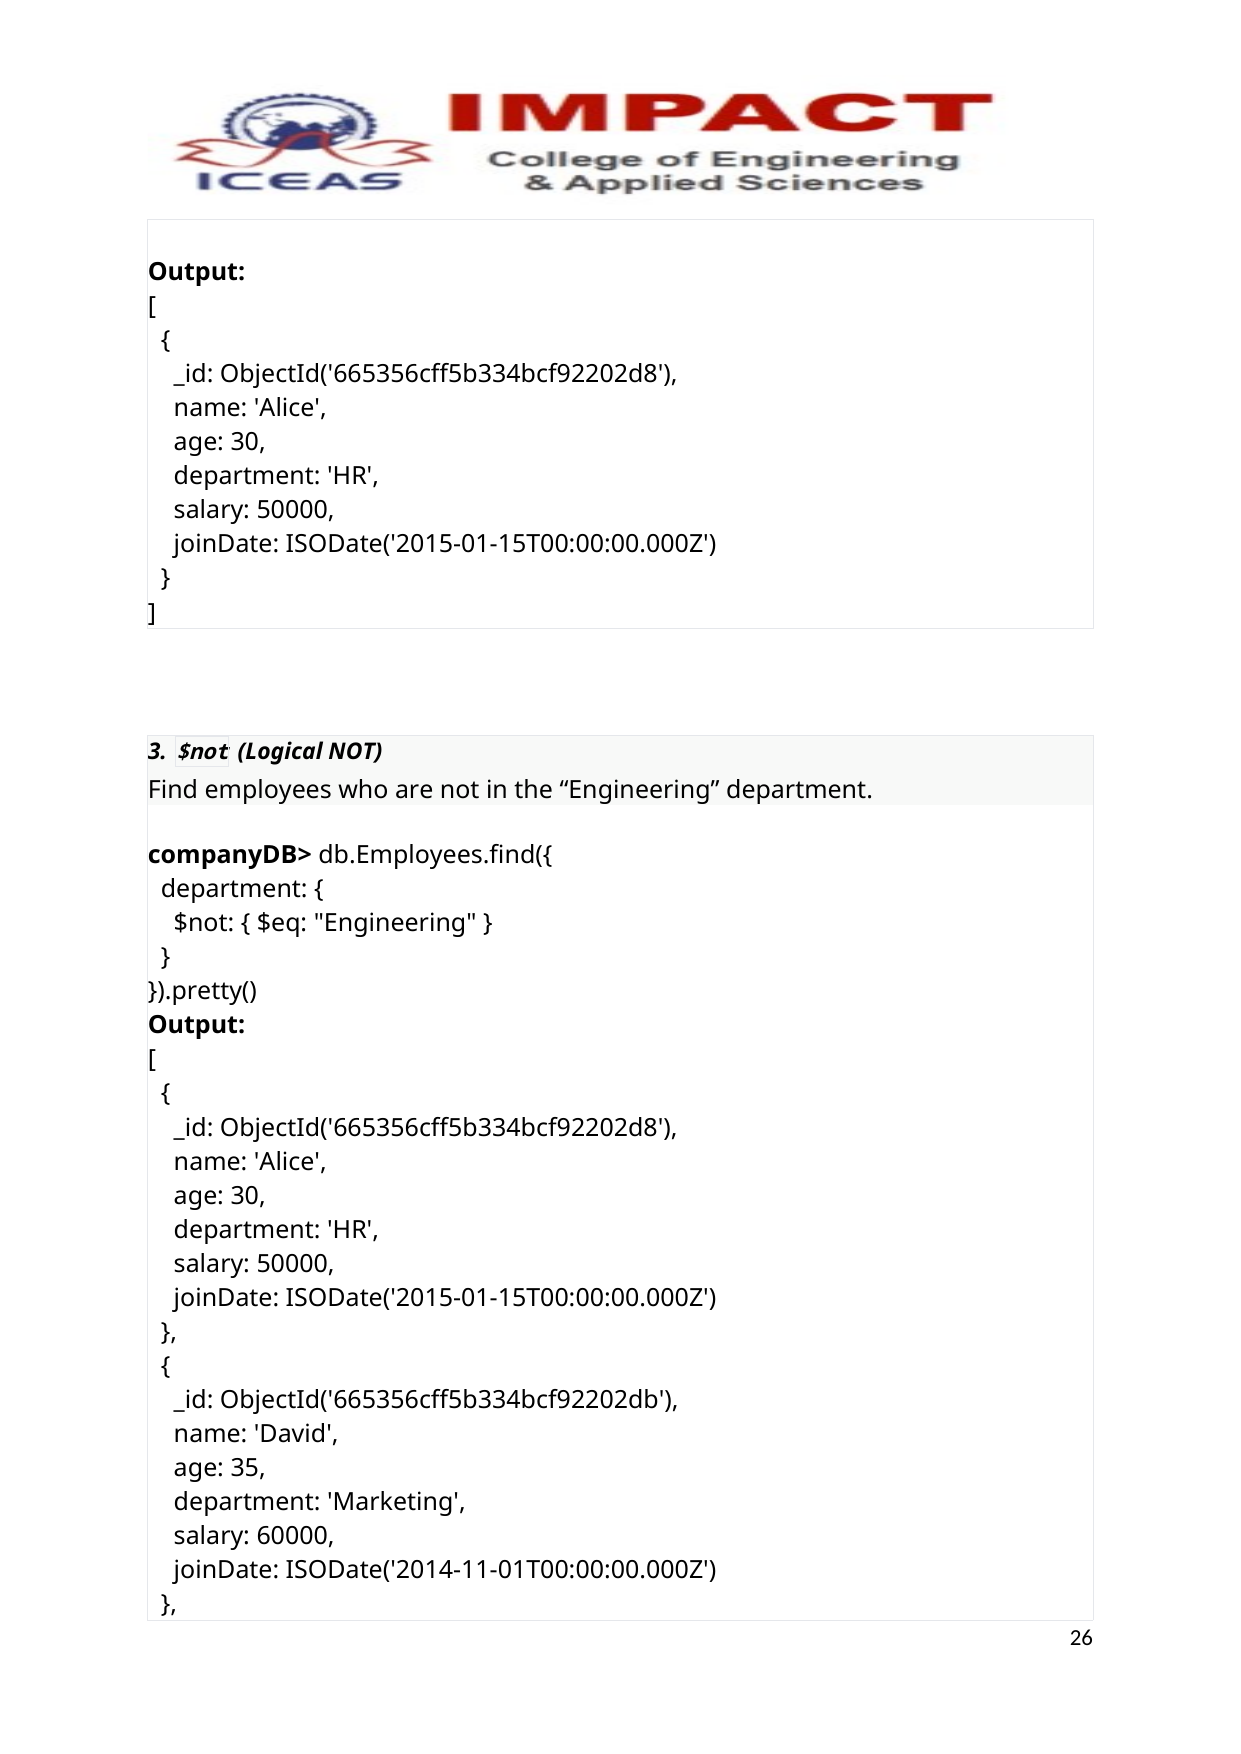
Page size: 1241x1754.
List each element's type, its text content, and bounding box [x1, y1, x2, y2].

text department: 'Marketing', [148, 1484, 1093, 1518]
text name: 'Alice', [148, 1143, 1093, 1177]
text joinDate: ISODate('2014-11-01T00:00:00.000Z') [148, 1552, 1093, 1586]
text age: 35, [148, 1450, 1093, 1484]
text [ [148, 288, 1093, 322]
subtitle 3. $not (Logical NOT) [229, 736, 1093, 767]
text Output: [148, 1007, 1093, 1041]
text name: 'Alice', [148, 390, 1093, 424]
text $not: { $eq: "Engineering" } [148, 905, 1093, 939]
text ] [148, 594, 1093, 628]
text }, [148, 1586, 1093, 1620]
text joinDate: ISODate('2015-01-15T00:00:00.000Z') [148, 1279, 1093, 1313]
text _id: ObjectId('665356cff5b334bcf92202d8'), [148, 1109, 1093, 1143]
subtitle 3. $not (Logical NOT) [176, 737, 228, 766]
text salary: 60000, [148, 1518, 1093, 1552]
text Output: [148, 253, 1093, 288]
text joinDate: ISODate('2015-01-15T00:00:00.000Z') [148, 526, 1093, 560]
text age: 30, [148, 1177, 1093, 1211]
text companyDB> db.Employees.find({ [148, 836, 1093, 871]
text _id: ObjectId('665356cff5b334bcf92202d8'), [148, 356, 1093, 390]
text department: 'HR', [148, 1211, 1093, 1245]
text _id: ObjectId('665356cff5b334bcf92202db'), [148, 1382, 1093, 1416]
text }, [148, 1313, 1093, 1348]
text name: 'David', [148, 1416, 1093, 1450]
text } [148, 939, 1093, 973]
text Find employees who are not in the “Engineering” department. [148, 771, 1093, 805]
text department: 'HR', [148, 458, 1093, 492]
text { [148, 322, 1093, 356]
text department: { [148, 871, 1093, 905]
text }).pretty() [148, 973, 1093, 1007]
text salary: 50000, [148, 492, 1093, 526]
text age: 30, [148, 424, 1093, 458]
picture [147, 75, 1093, 219]
text [ [148, 1041, 1093, 1075]
text salary: 50000, [148, 1245, 1093, 1279]
text { [148, 1075, 1093, 1109]
text { [148, 1348, 1093, 1382]
text } [148, 560, 1093, 594]
